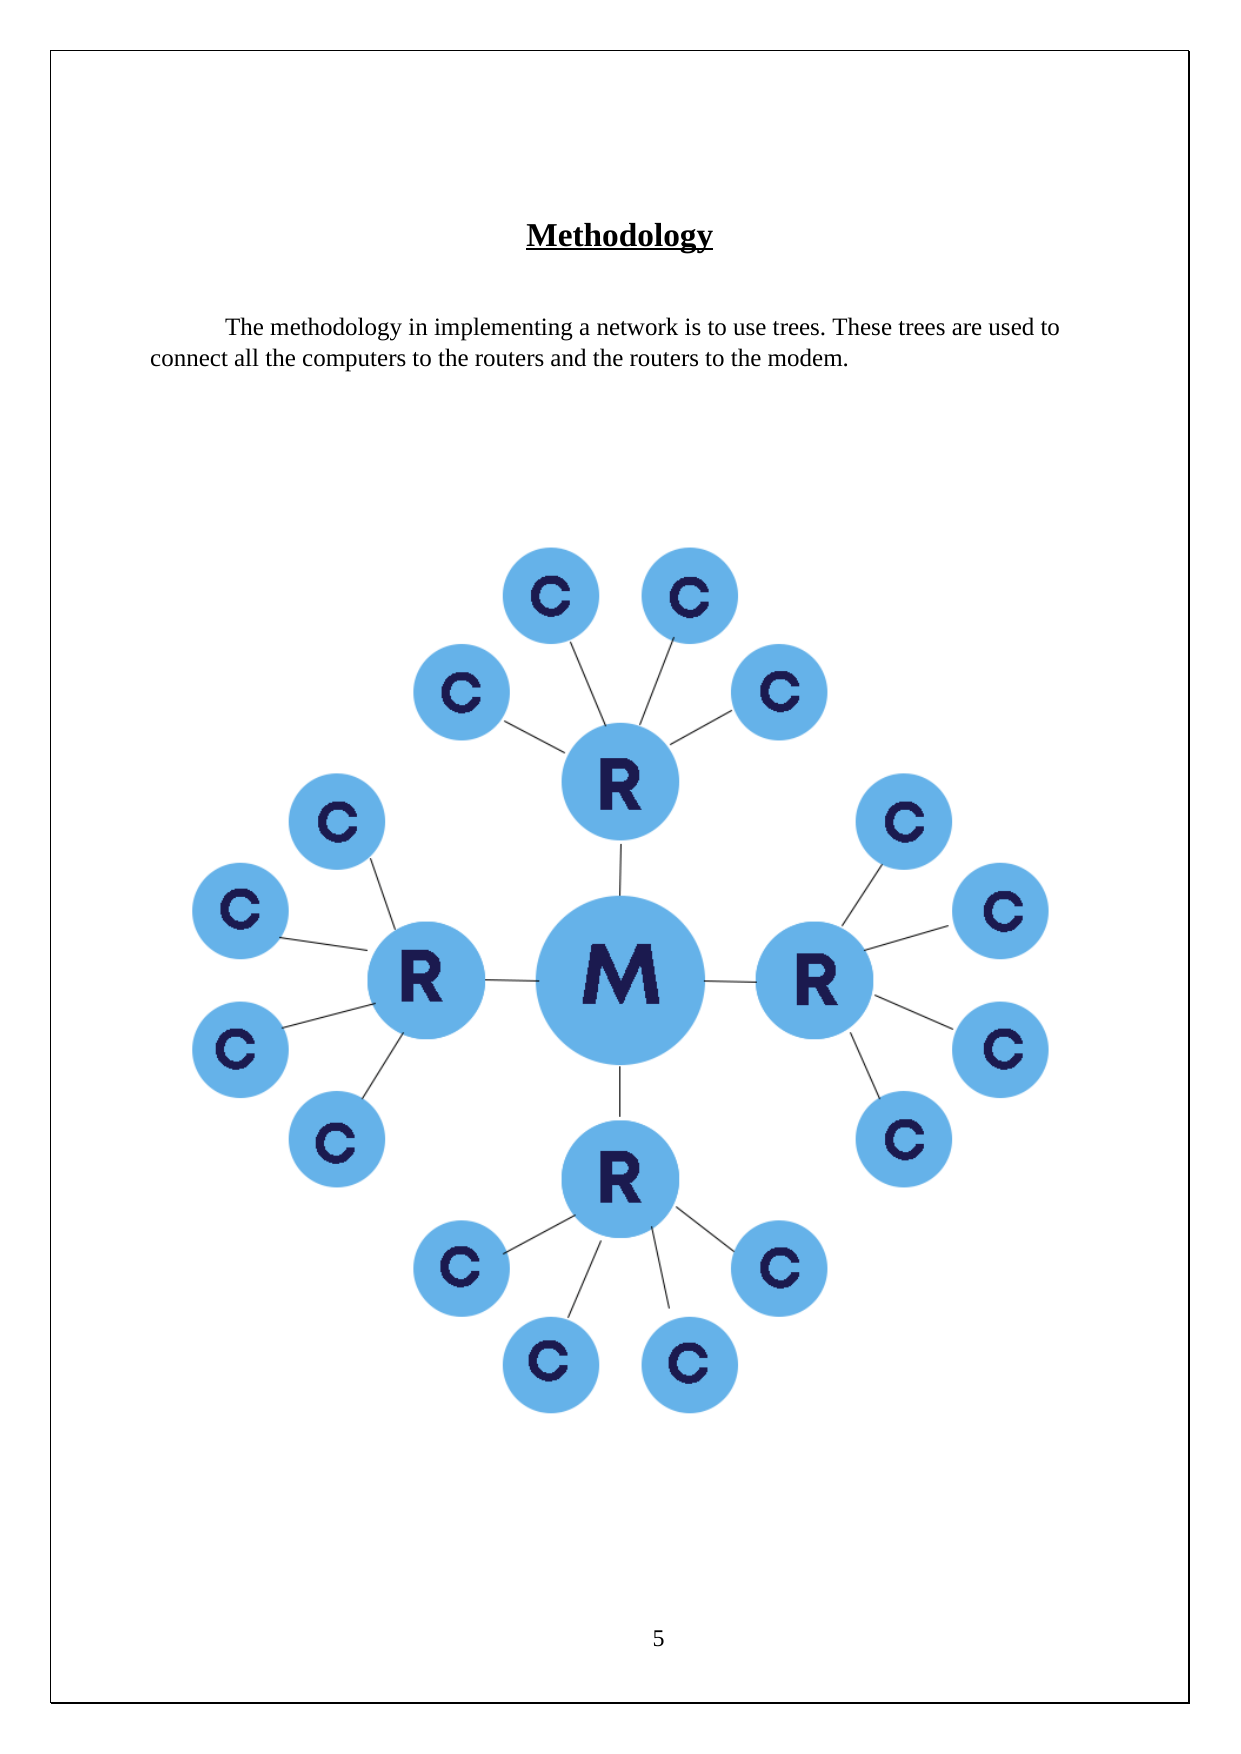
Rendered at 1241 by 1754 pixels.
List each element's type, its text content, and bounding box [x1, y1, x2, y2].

subtitle Methodology [150, 215, 1089, 253]
picture [150, 510, 1090, 1451]
text The methodology in implementing a network is to use trees. These trees are used to connect all the computers to the routers and the routers to the modem. [150, 312, 1089, 372]
